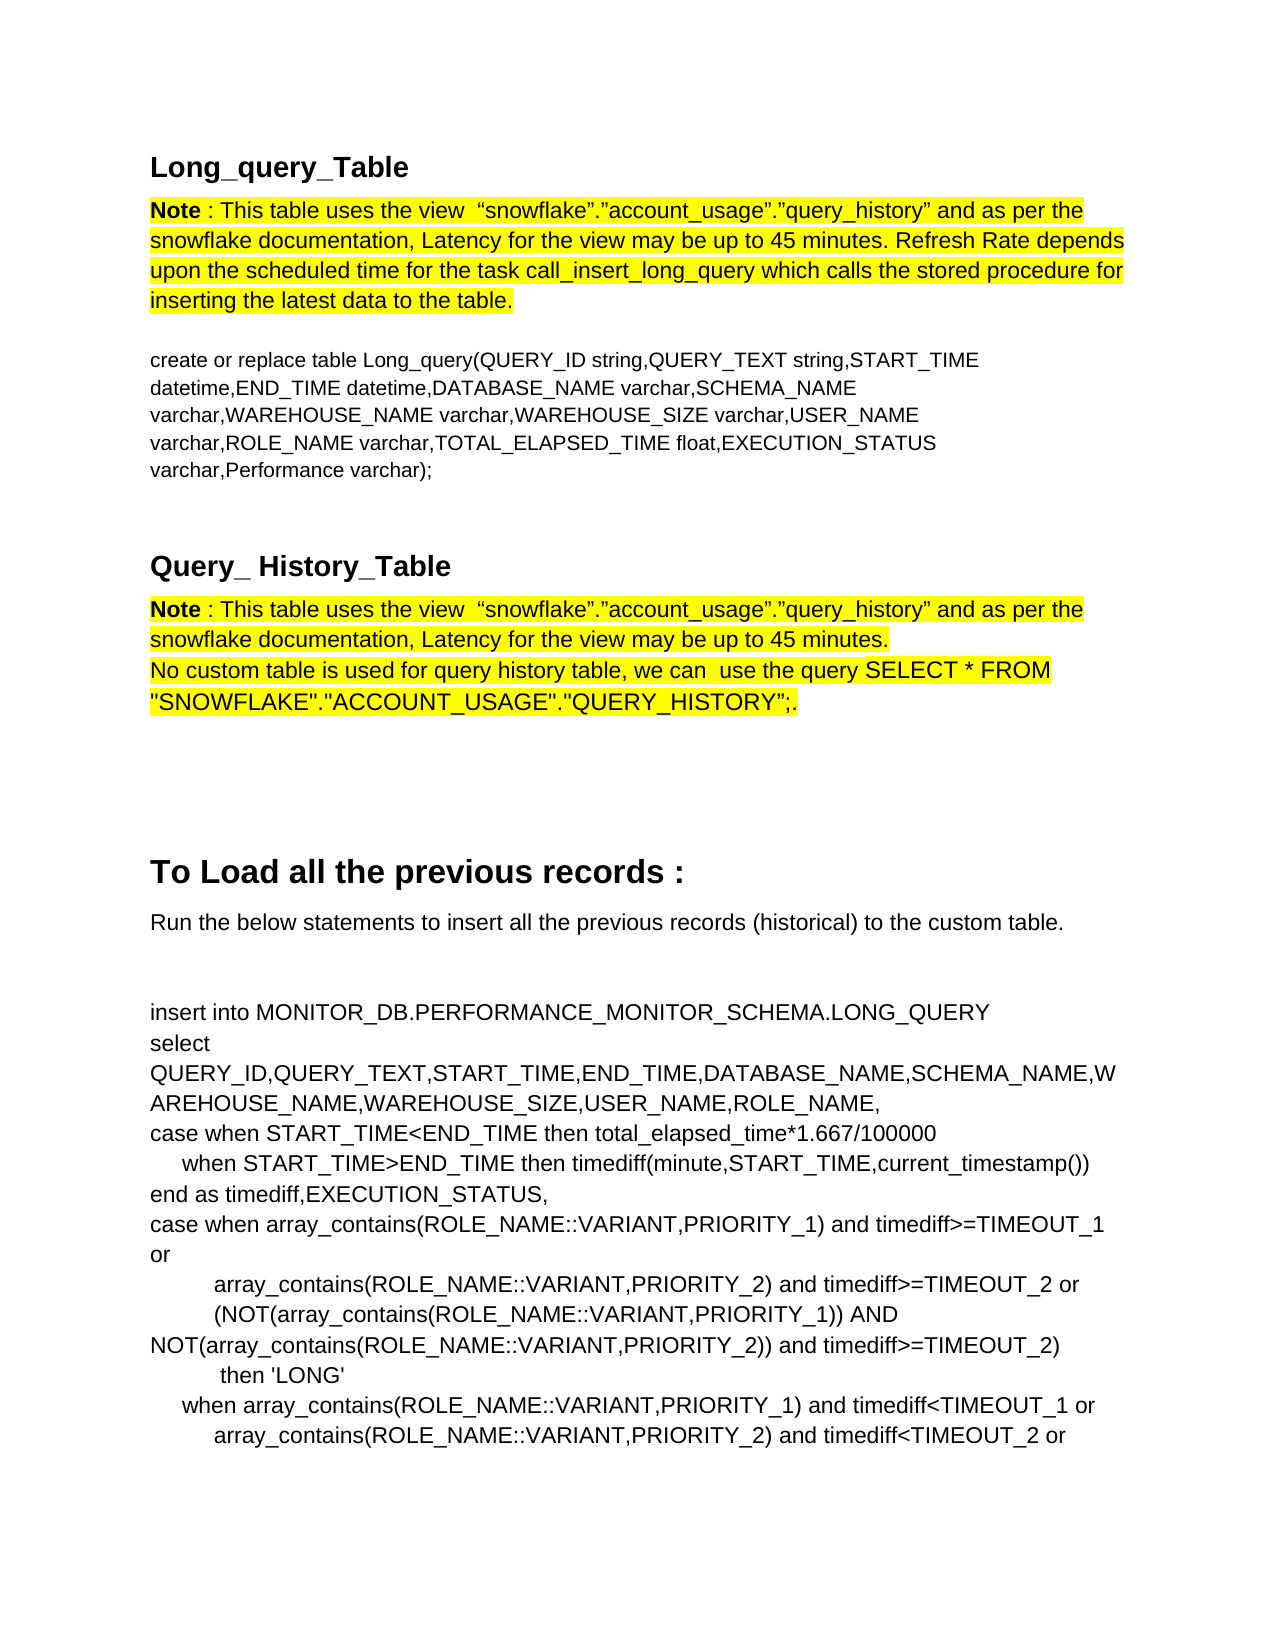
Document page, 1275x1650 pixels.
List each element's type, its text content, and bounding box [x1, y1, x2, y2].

text when START_TIME>END_TIME then timediff(minute,START_TIME,current_timestamp()) end as timediff,EXECUTION_STATUS, [150, 1150, 1125, 1207]
text then 'LONG' [150, 1362, 1125, 1388]
text insert into MONITOR_DB.PERFORMANCE_MONITOR_SCHEMA.LONG_QUERY [150, 999, 1125, 1026]
text No custom table is used for query history table, we can use the query SELECT * FROM "SNOWFLAKE"."ACCOUNT_USAGE"."QUERY_HISTORY”;. [150, 656, 1125, 716]
text case when START_TIME<END_TIME then total_elapsed_time*1.667/100000 [150, 1120, 1125, 1147]
text Note : This table uses the view “snowflake”.”account_usage”.”query_history” and as per the snowflake documentation, Latency for the view may be up to 45 minutes. [150, 596, 1125, 652]
text Note : This table uses the view “snowflake”.”account_usage”.”query_history” and as per the snowflake documentation, Latency for the view may be up to 45 minutes. Refresh Rate depends upon the scheduled time for the task call_insert_long_query which calls the stored procedure for inserting the latest data to the table. [150, 197, 1125, 314]
text (NOT(array_contains(ROLE_NAME::VARIANT,PRIORITY_1)) AND NOT(array_contains(ROLE_NAME::VARIANT,PRIORITY_2)) and timediff>=TIMEOUT_2) [150, 1301, 1125, 1358]
text when array_contains(ROLE_NAME::VARIANT,PRIORITY_1) and timediff<TIMEOUT_1 or [150, 1392, 1125, 1418]
text array_contains(ROLE_NAME::VARIANT,PRIORITY_2) and timediff<TIMEOUT_2 or [150, 1422, 1125, 1449]
subtitle Query_ History_Table [150, 549, 1125, 582]
text array_contains(ROLE_NAME::VARIANT,PRIORITY_2) and timediff>=TIMEOUT_2 or [150, 1271, 1125, 1298]
text Run the below statements to insert all the previous records (historical) to the custom table. [150, 909, 1125, 935]
text select QUERY_ID,QUERY_TEXT,START_TIME,END_TIME,DATABASE_NAME,SCHEMA_NAME,WAREHOUSE_NAME,WAREHOUSE_SIZE,USER_NAME,ROLE_NAME, [150, 1029, 1125, 1116]
text case when array_contains(ROLE_NAME::VARIANT,PRIORITY_1) and timediff>=TIMEOUT_1 or [150, 1211, 1125, 1267]
text create or replace table Long_query(QUERY_ID string,QUERY_TEXT string,START_TIME datetime,END_TIME datetime,DATABASE_NAME varchar,SCHEMA_NAME varchar,WAREHOUSE_NAME varchar,WAREHOUSE_SIZE varchar,USER_NAME varchar,ROLE_NAME varchar,TOTAL_ELAPSED_TIME float,EXECUTION_STATUS varchar,Performance varchar); [150, 348, 1125, 482]
subtitle Long_query_Table [150, 150, 1125, 183]
subtitle To Load all the previous records : [150, 852, 1125, 891]
